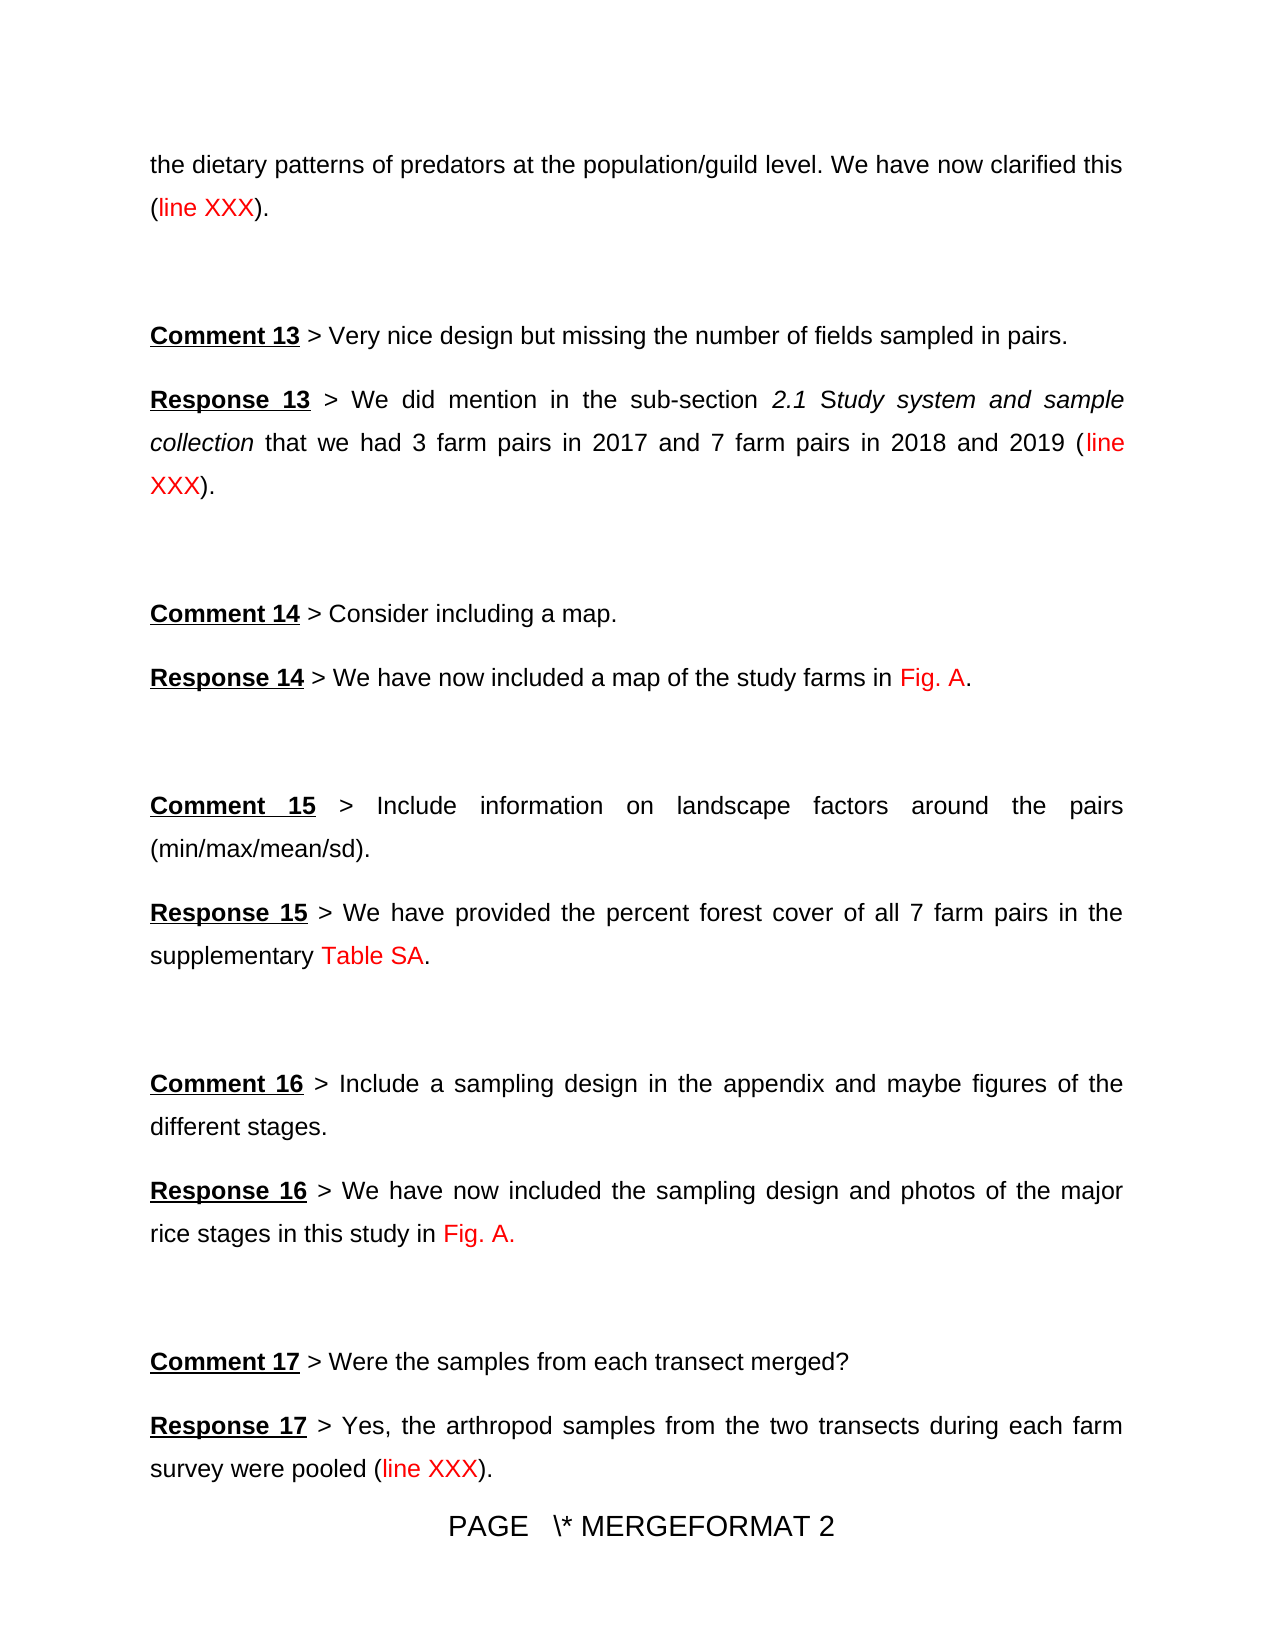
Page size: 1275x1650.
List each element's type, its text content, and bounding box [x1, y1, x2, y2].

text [150, 150, 1125, 222]
text Comment 16 > Include a sampling design in the appendix and maybe figures of the different stages. [150, 1069, 1125, 1141]
text Comment 15 > Include information on landscape factors around the pairs (min/max/mean/sd). [150, 791, 1125, 863]
text Response 17 > Yes, the arthropod samples from the two transects during each farm survey were pooled (line XXX). [150, 1411, 1125, 1483]
text Comment 14 > Consider including a map. [150, 599, 1125, 628]
text Response 13 > We did mention in the sub-section 2.1 Study system and sample collection that we had 3 farm pairs in 2017 and 7 farm pairs in 2018 and 2019 (line XXX). [150, 385, 1125, 500]
text Comment 13 > Very nice design but missing the number of fields sampled in pairs. [150, 321, 1125, 350]
text Response 16 > We have now included the sampling design and photos of the major rice stages in this study in Fig. A. [150, 1176, 1125, 1248]
text Comment 17 > Were the samples from each transect merged? [150, 1347, 1125, 1376]
text Response 15 > We have provided the percent forest cover of all 7 farm pairs in the supplementary Table SA. [150, 898, 1125, 970]
text Response 14 > We have now included a map of the study farms in Fig. A. [150, 663, 1125, 692]
